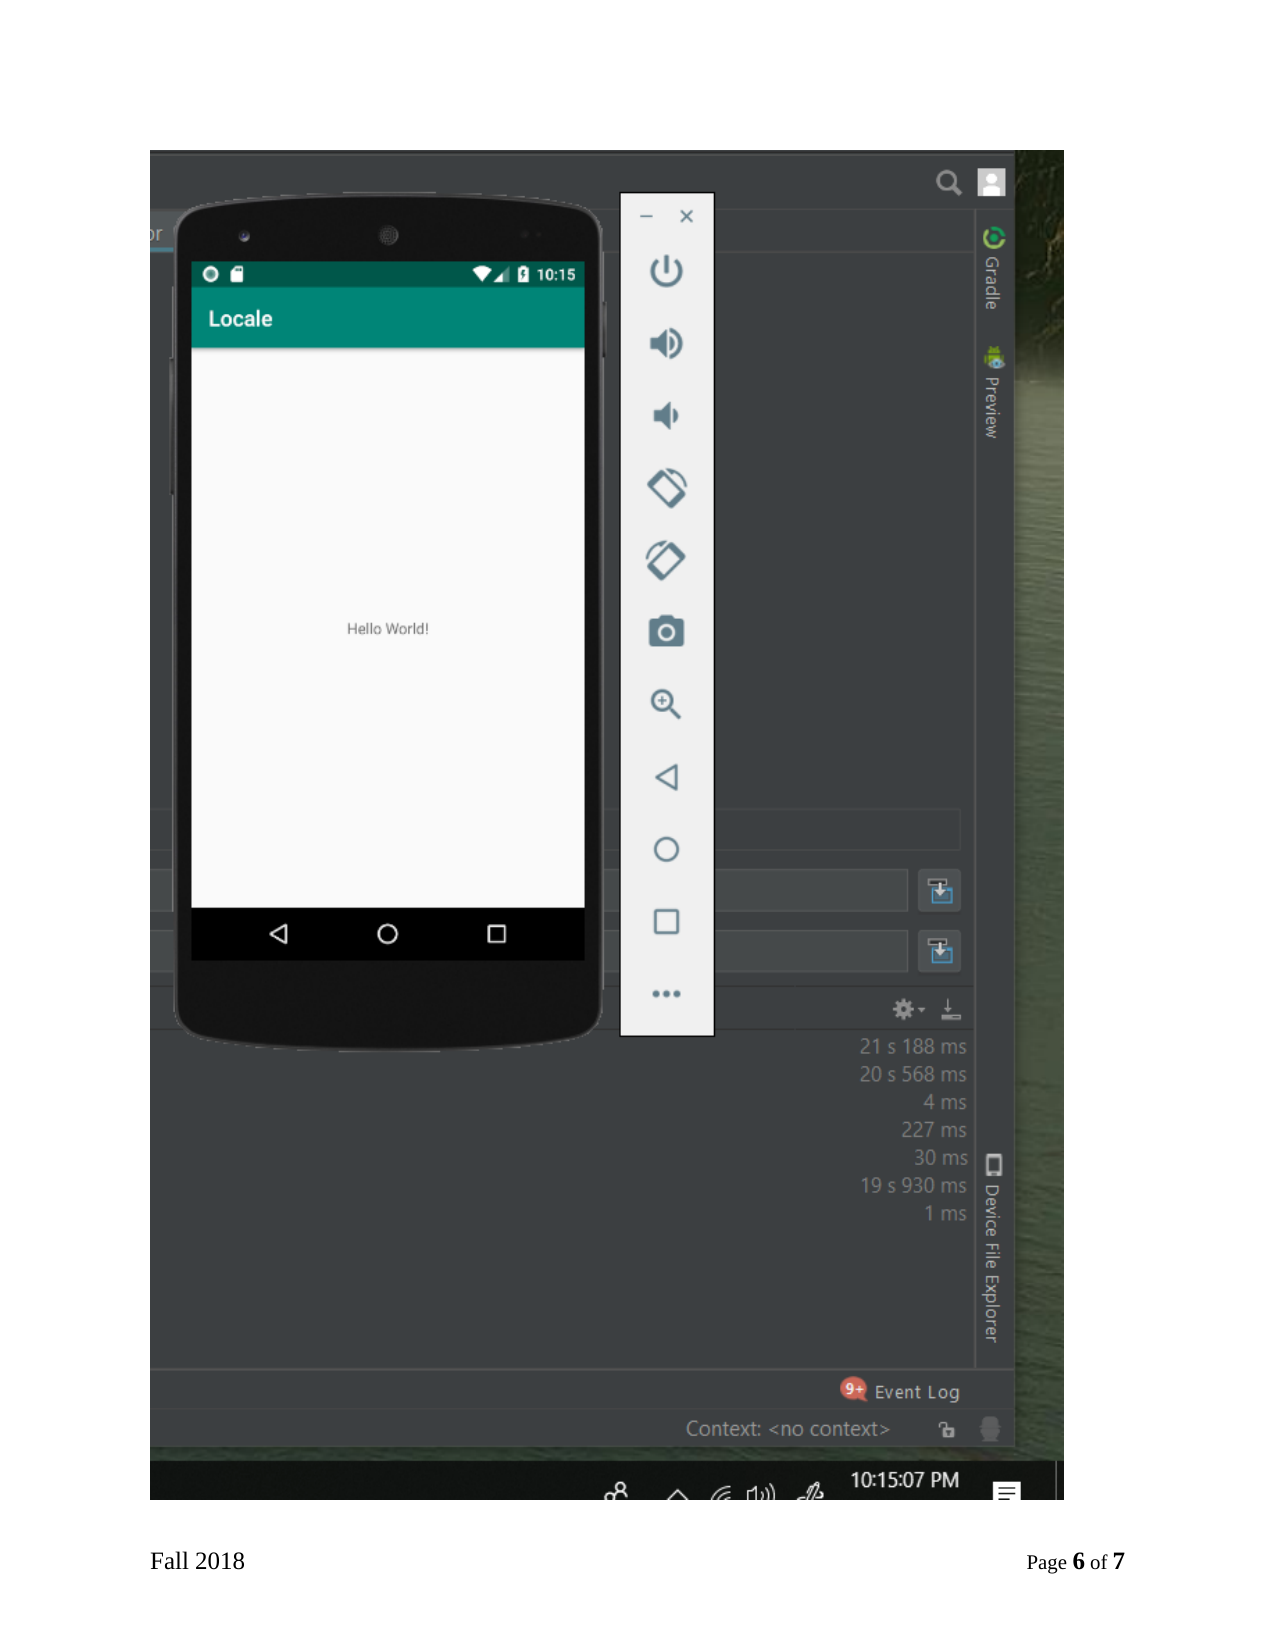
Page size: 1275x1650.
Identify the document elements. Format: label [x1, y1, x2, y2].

picture [150, 150, 1064, 1500]
